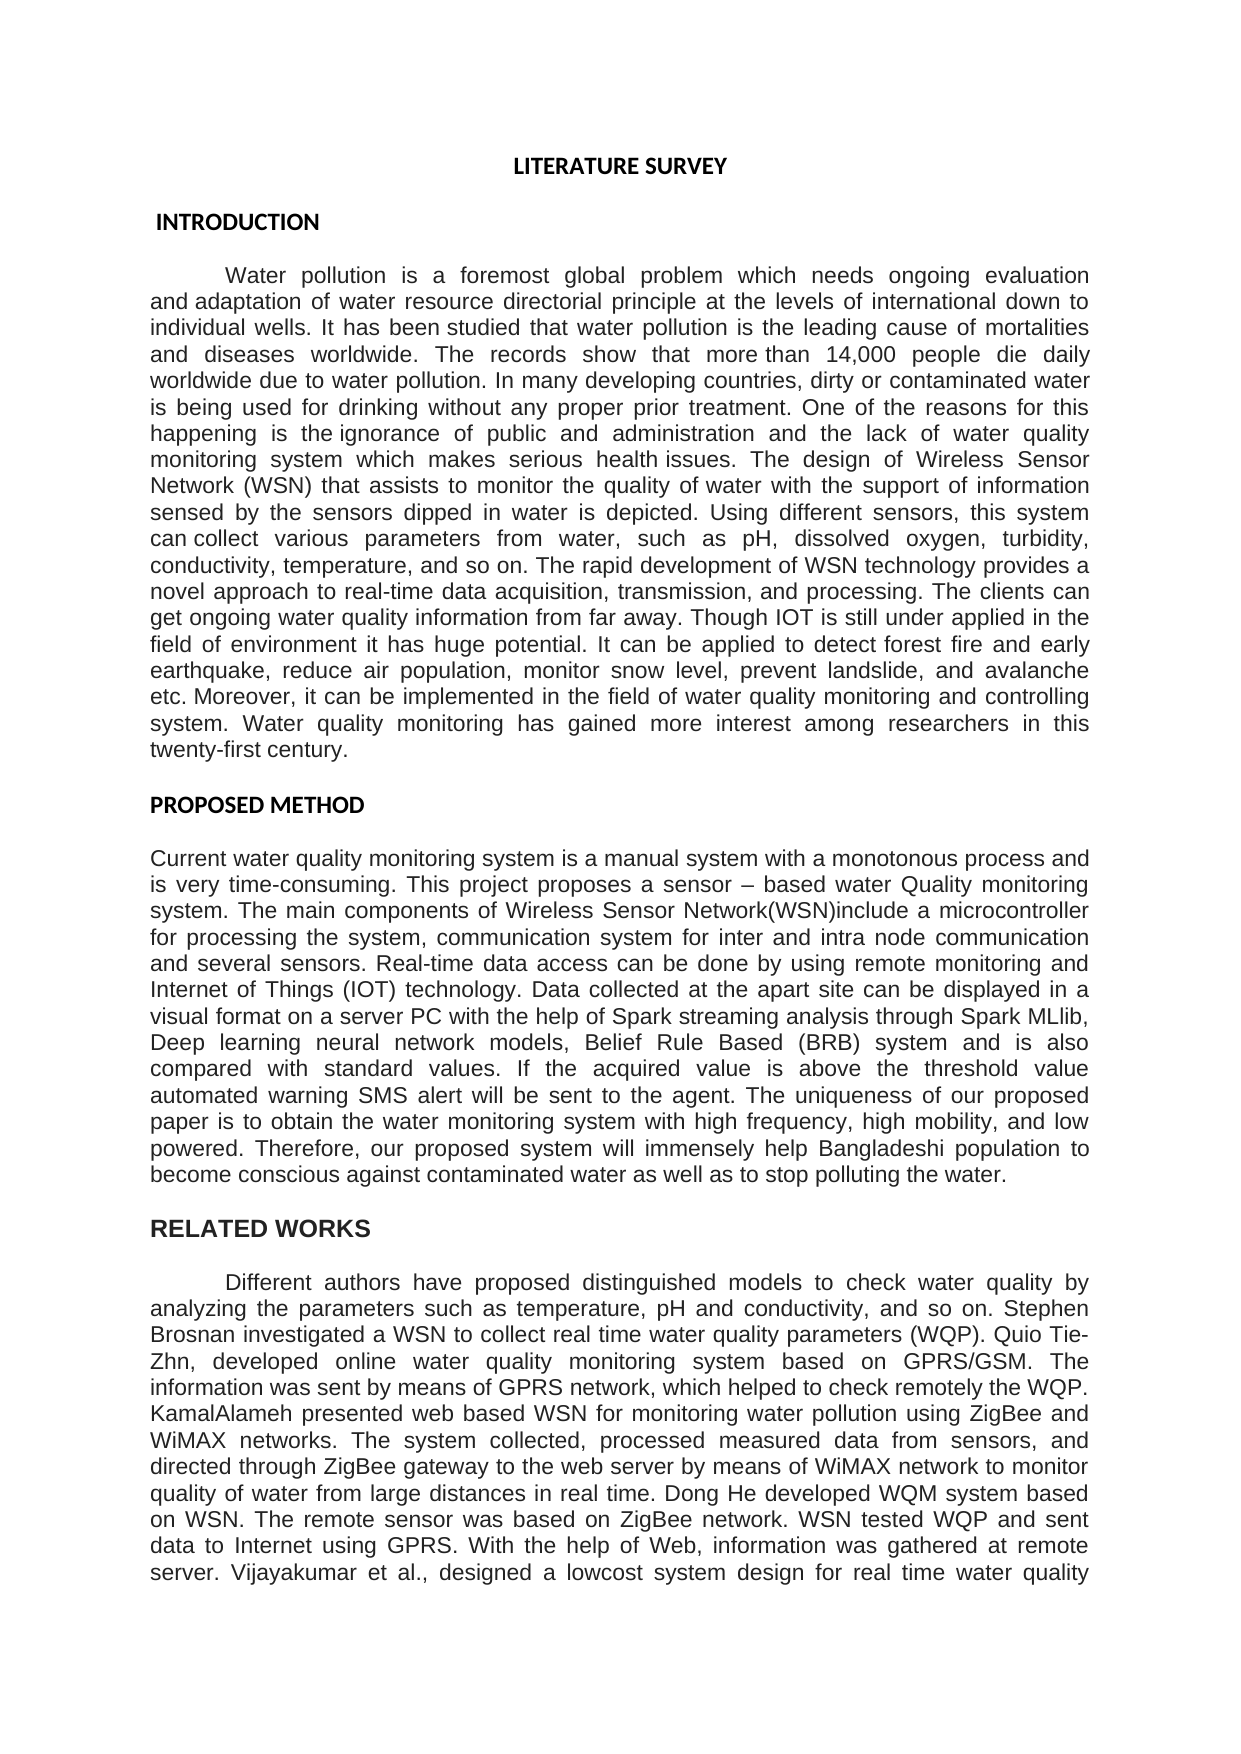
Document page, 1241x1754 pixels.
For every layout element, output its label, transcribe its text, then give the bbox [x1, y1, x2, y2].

text PROPOSED METHOD [150, 789, 1090, 819]
text Current water quality monitoring system is a manual system with a monotonous process and is very time-consuming. This project proposes a sensor – based water Quality monitoring system. The main components of Wireless Sensor Network(WSN)include a microcontroller for processing the system, communication system for inter and intra node communication and several sensors. Real-time data access can be done by using remote monitoring and Internet of Things (IOT) technology. Data collected at the apart site can be displayed in a visual format on a server PC with the help of Spark streaming analysis through Spark MLlib, Deep learning neural network models, Belief Rule Based (BRB) system and is also compared with standard values. If the acquired value is above the threshold value automated warning SMS alert will be sent to the agent. The uniqueness of our proposed paper is to obtain the water monitoring system with high frequency, high mobility, and low powered. Therefore, our proposed system will immensely help Bangladeshi population to become conscious against contaminated water as well as to stop polluting the water. [150, 844, 1090, 1187]
text LITERATURE SURVEY [150, 150, 1090, 181]
text Water pollution is a foremost global problem which needs ongoing evaluation and adaptation of water resource directorial principle at the levels of international down to individual wells. It has been studied that water pollution is the leading cause of mortalities and diseases worldwide. The records show that more than 14,000 people die daily worldwide due to water pollution. In many developing countries, dirty or contaminated water is being used for drinking without any proper prior treatment. One of the reasons for this happening is the ignorance of public and administration and the lack of water quality monitoring system which makes serious health issues. The design of Wireless Sensor Network (WSN) that assists to monitor the quality of water with the support of information sensed by the sensors dipped in water is depicted. Using different sensors, this system can collect various parameters from water, such as pH, dissolved oxygen, turbidity, conductivity, temperature, and so on. The rapid development of WSN technology provides a novel approach to real-time data acquisition, transmission, and processing. The clients can get ongoing water quality information from far away. Though IOT is still under applied in the field of environment it has huge potential. It can be applied to detect forest fire and early earthquake, reduce air population, monitor snow level, prevent landslide, and avalanche etc. Moreover, it can be implemented in the field of water quality monitoring and controlling system. Water quality monitoring has gained more interest among researchers in this twenty-first century. [150, 262, 1090, 762]
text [150, 1269, 1090, 1585]
text INTRODUCTION [150, 206, 1090, 236]
text RELATED WORKS [150, 1213, 1090, 1242]
